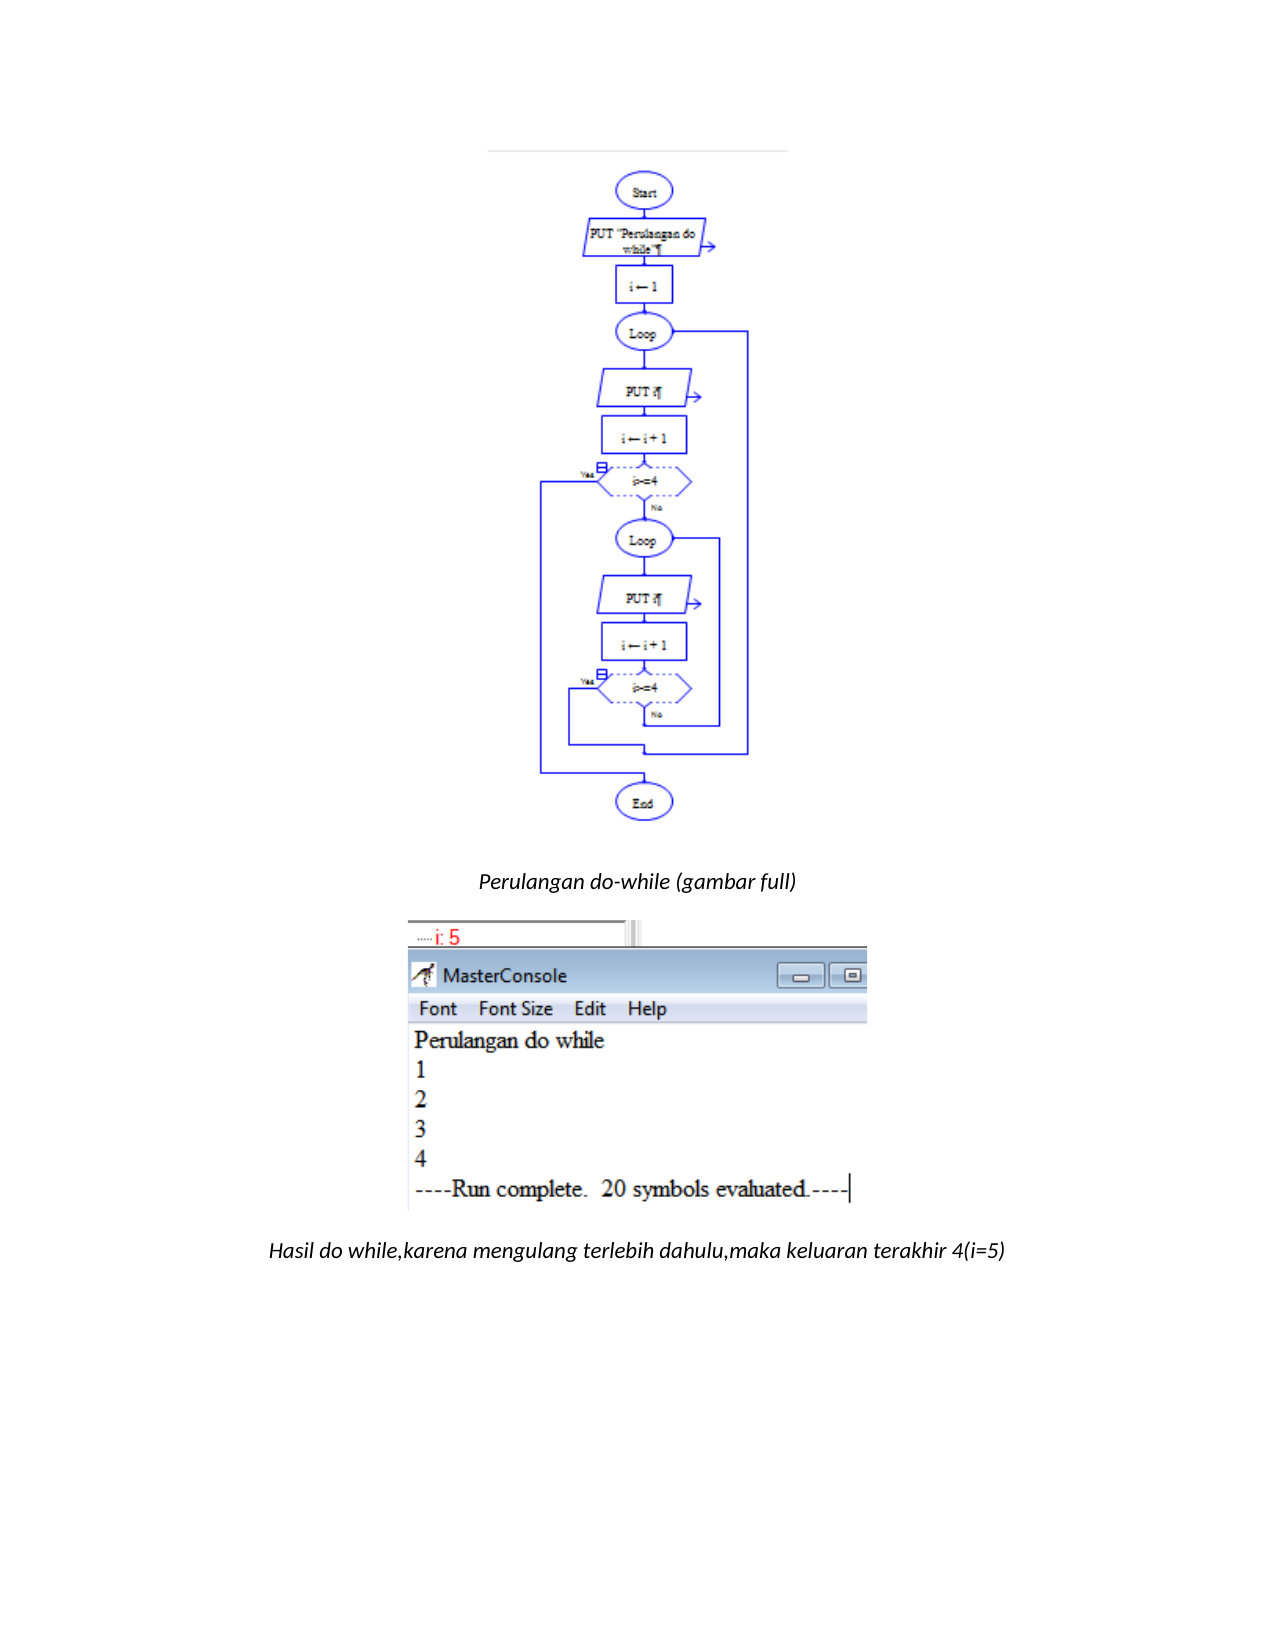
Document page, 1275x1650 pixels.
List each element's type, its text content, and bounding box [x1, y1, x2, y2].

text Hasil do while,karena mengulang terlebih dahulu,maka keluaran terakhir 4(i=5) [150, 1236, 1125, 1264]
picture [487, 150, 788, 843]
text Perulangan do-while (gambar full) [150, 867, 1125, 895]
picture [407, 920, 868, 1211]
